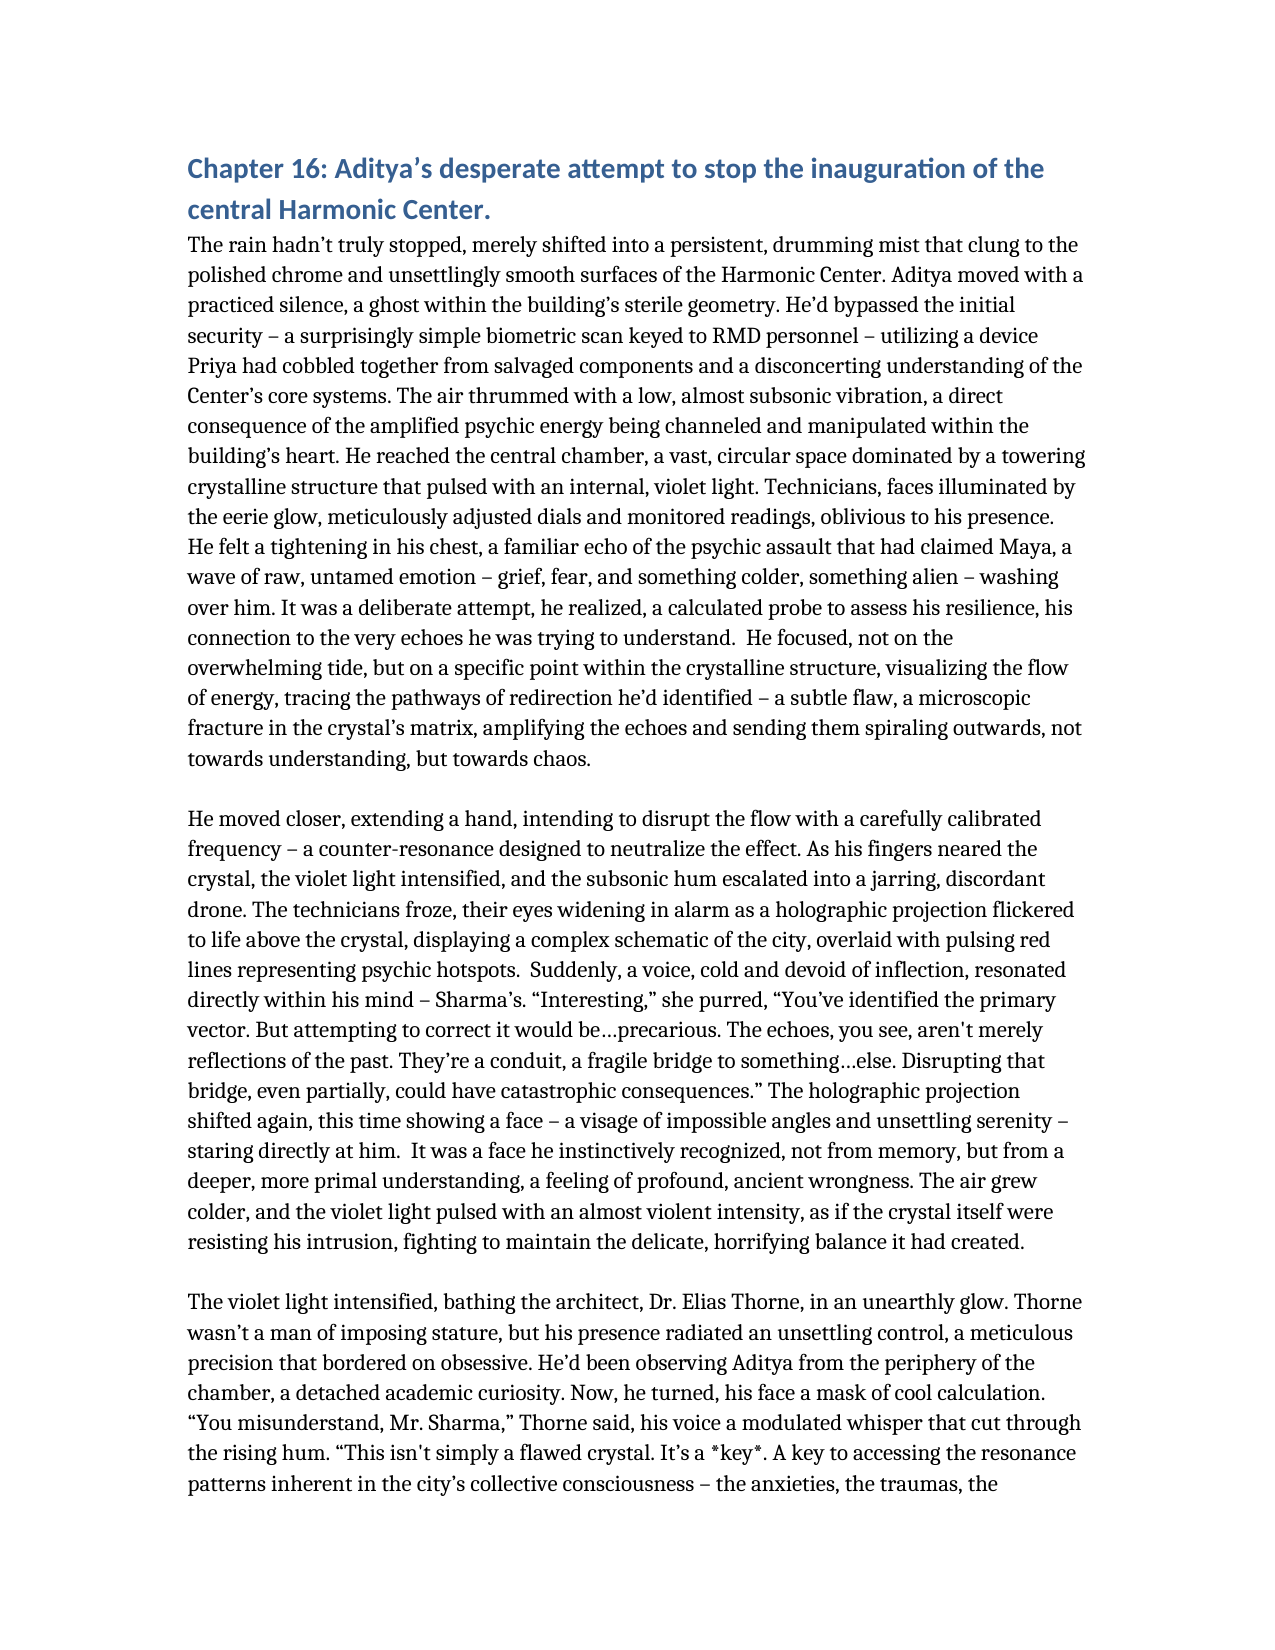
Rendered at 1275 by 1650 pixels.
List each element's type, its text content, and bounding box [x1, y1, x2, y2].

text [187, 232, 1087, 1497]
subtitle Chapter 16: Aditya’s desperate attempt to stop the inauguration of the central Harmonic Center. [187, 150, 1087, 227]
